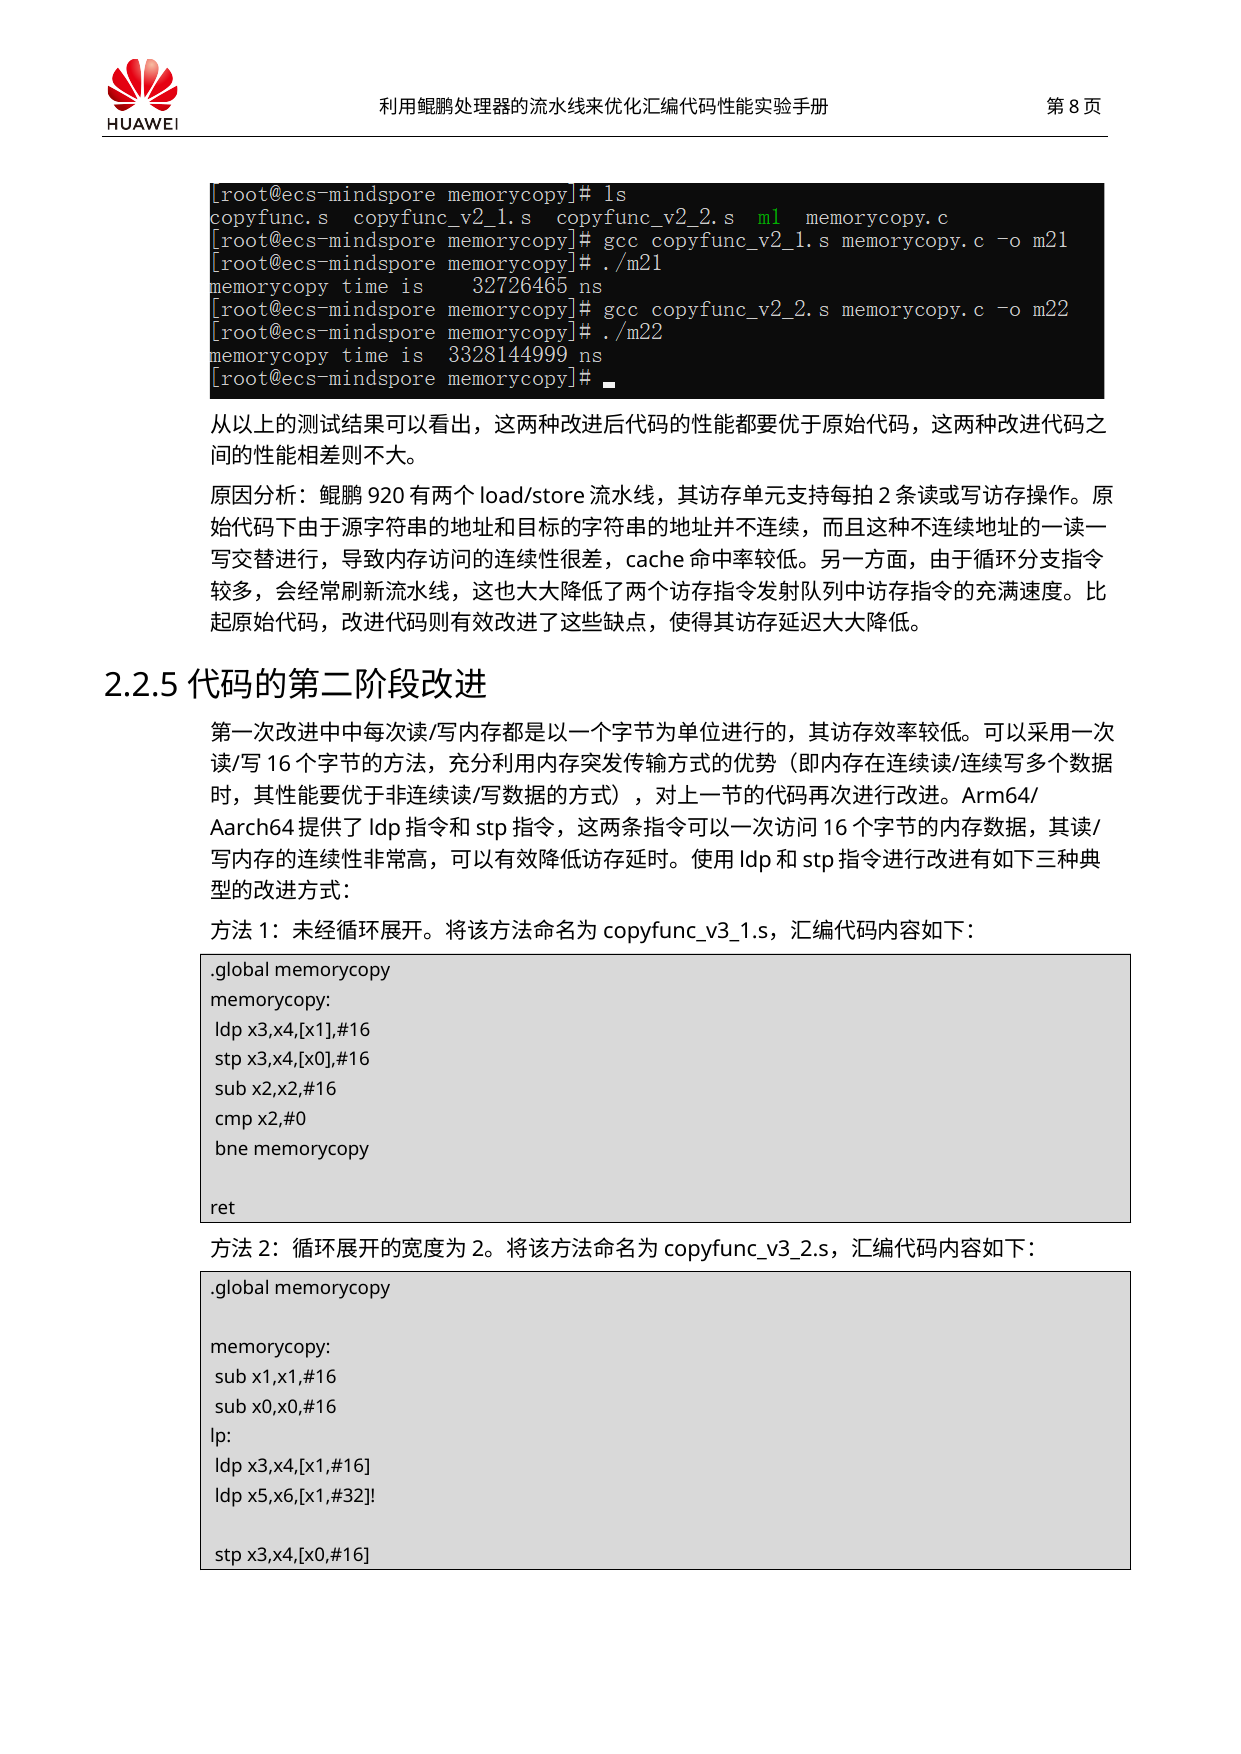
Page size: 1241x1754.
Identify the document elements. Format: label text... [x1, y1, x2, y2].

text 从以上的测试结果可以看出，这两种改进后代码的性能都要优于原始代码，这两种改进代码之间的性能相差则不大。 [210, 407, 1122, 470]
picture [209, 183, 1105, 399]
text memorycopy: [201, 983, 1130, 1012]
text sub x2,x2,#16 [201, 1072, 1130, 1101]
text cmp x2,#0 [201, 1102, 1130, 1131]
text sub x1,x1,#16 [201, 1360, 1130, 1389]
text .global memorycopy [201, 955, 1130, 982]
picture [107, 59, 178, 130]
text lp: [201, 1420, 1130, 1448]
text 方法2：循环展开的宽度为2。将该方法命名为copyfunc_v3_2.s，汇编代码内容如下： [210, 1231, 1122, 1263]
text stp x3,x4,[x0,#16] [201, 1538, 1130, 1569]
text ldp x3,x4,[x1,#16] [201, 1449, 1130, 1478]
text sub x0,x0,#16 [201, 1390, 1130, 1419]
text ret [201, 1191, 1130, 1222]
text stp x3,x4,[x0],#16 [201, 1043, 1130, 1071]
text ldp x3,x4,[x1],#16 [201, 1013, 1130, 1042]
text 方法1：未经循环展开。将该方法命名为copyfunc_v3_1.s，汇编代码内容如下： [210, 913, 1122, 945]
text .global memorycopy [201, 1272, 1130, 1300]
text bne memorycopy [201, 1132, 1130, 1160]
text ldp x5,x6,[x1,#32]! [201, 1479, 1130, 1508]
subtitle 代码的第二阶段改进 [103, 658, 1122, 706]
text 第一次改进中中每次读/写内存都是以一个字节为单位进行的，其访存效率较低。可以采用一次读/写16个字节的方法，充分利用内存突发传输方式的优势（即内存在连续读/连续写多个数据时，其性能要优于非连续读/写数据的方式），对上一节的代码再次进行改进。Arm64/Aarch64提供了ldp指令和stp指令，这两条指令可以一次访问16个字节的内存数据，其读/写内存的连续性非常高，可以有效降低访存延时。使用ldp和stp指令进行改进有如下三种典型的改进方式： [210, 714, 1122, 905]
text memorycopy: [201, 1331, 1130, 1359]
text 原因分析：鲲鹏920有两个load/store流水线，其访存单元支持每拍2条读或写访存操作。原始代码下由于源字符串的地址和目标的字符串的地址并不连续，而且这种不连续地址的一读一写交替进行，导致内存访问的连续性很差，cache命中率较低。另一方面，由于循环分支指令较多，会经常刷新流水线，这也大大降低了两个访存指令发射队列中访存指令的充满速度。比起原始代码，改进代码则有效改进了这些缺点，使得其访存延迟大大降低。 [210, 478, 1122, 637]
